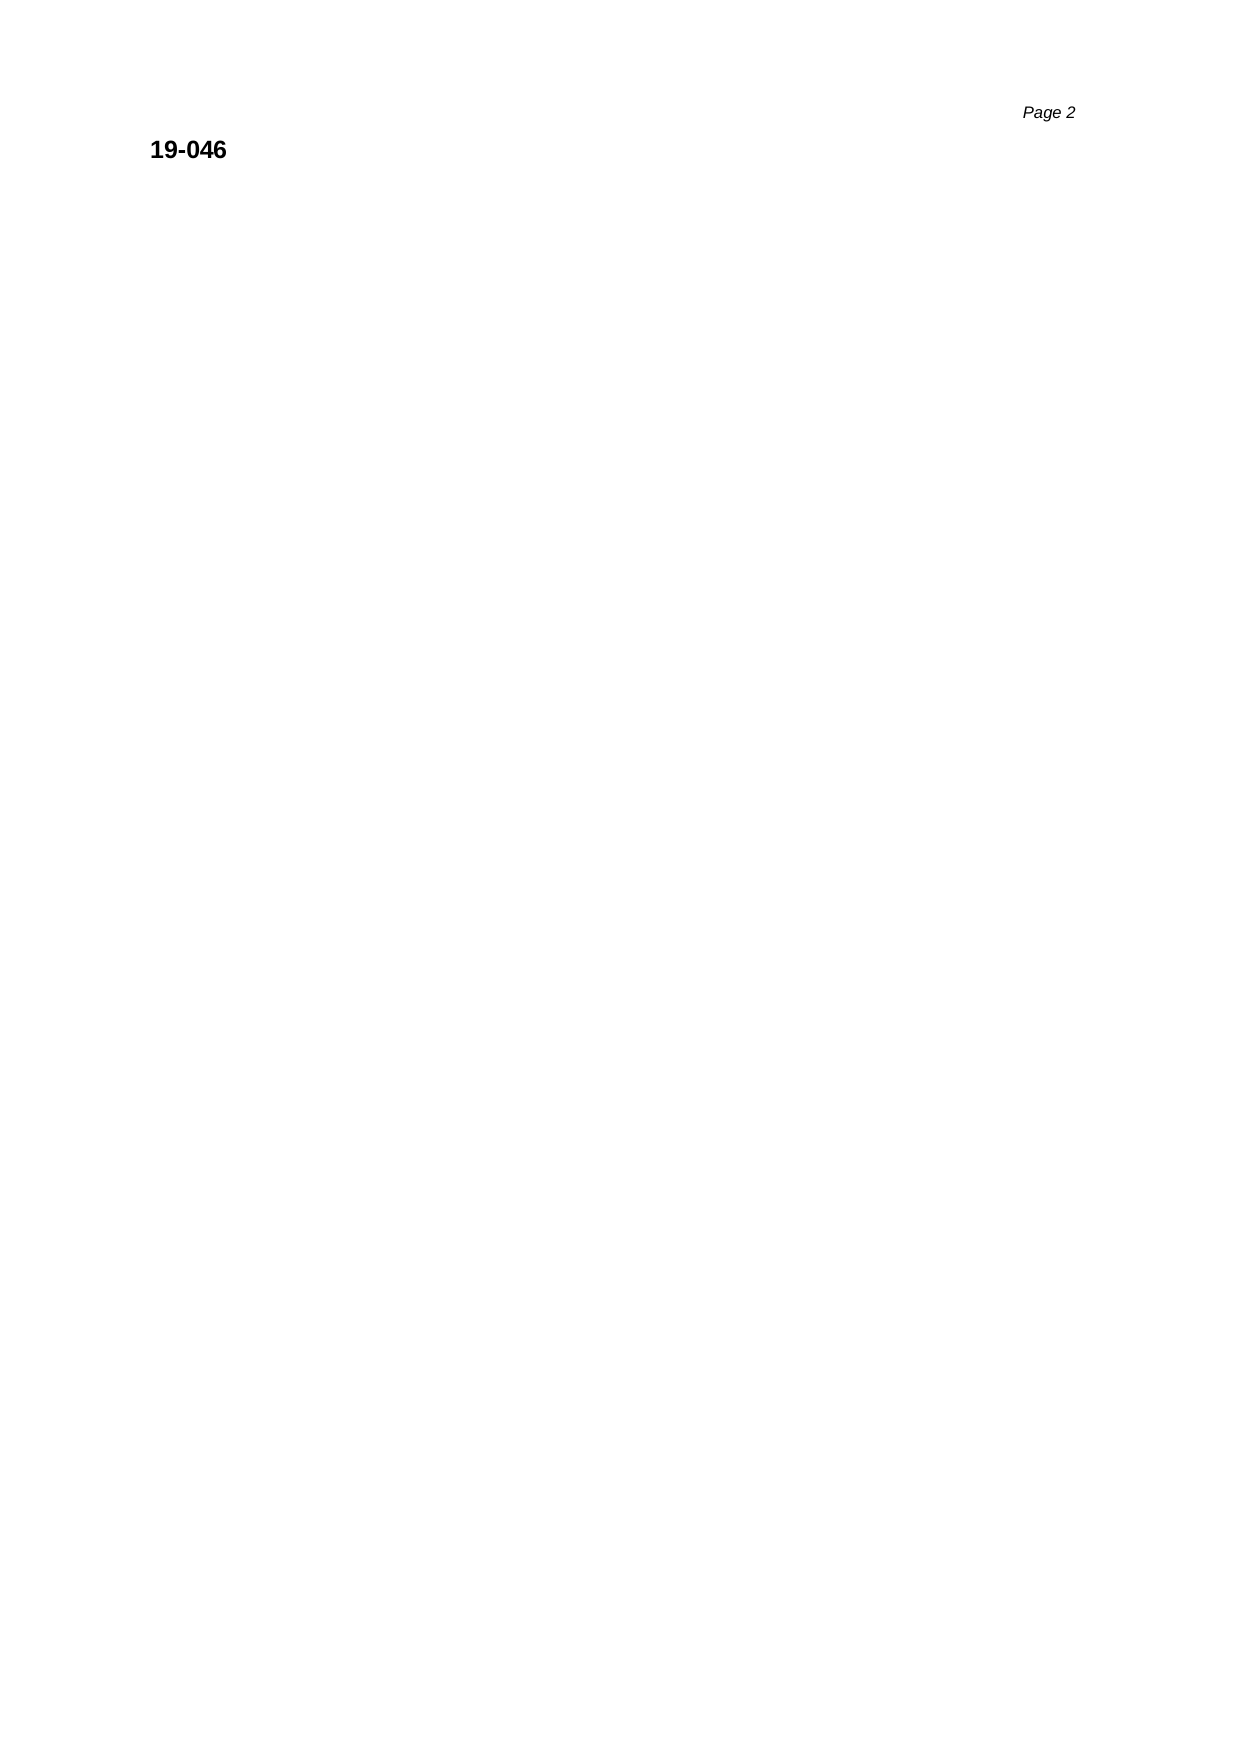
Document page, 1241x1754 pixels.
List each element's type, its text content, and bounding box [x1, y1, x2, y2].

subtitle 19-046 [150, 135, 1107, 164]
